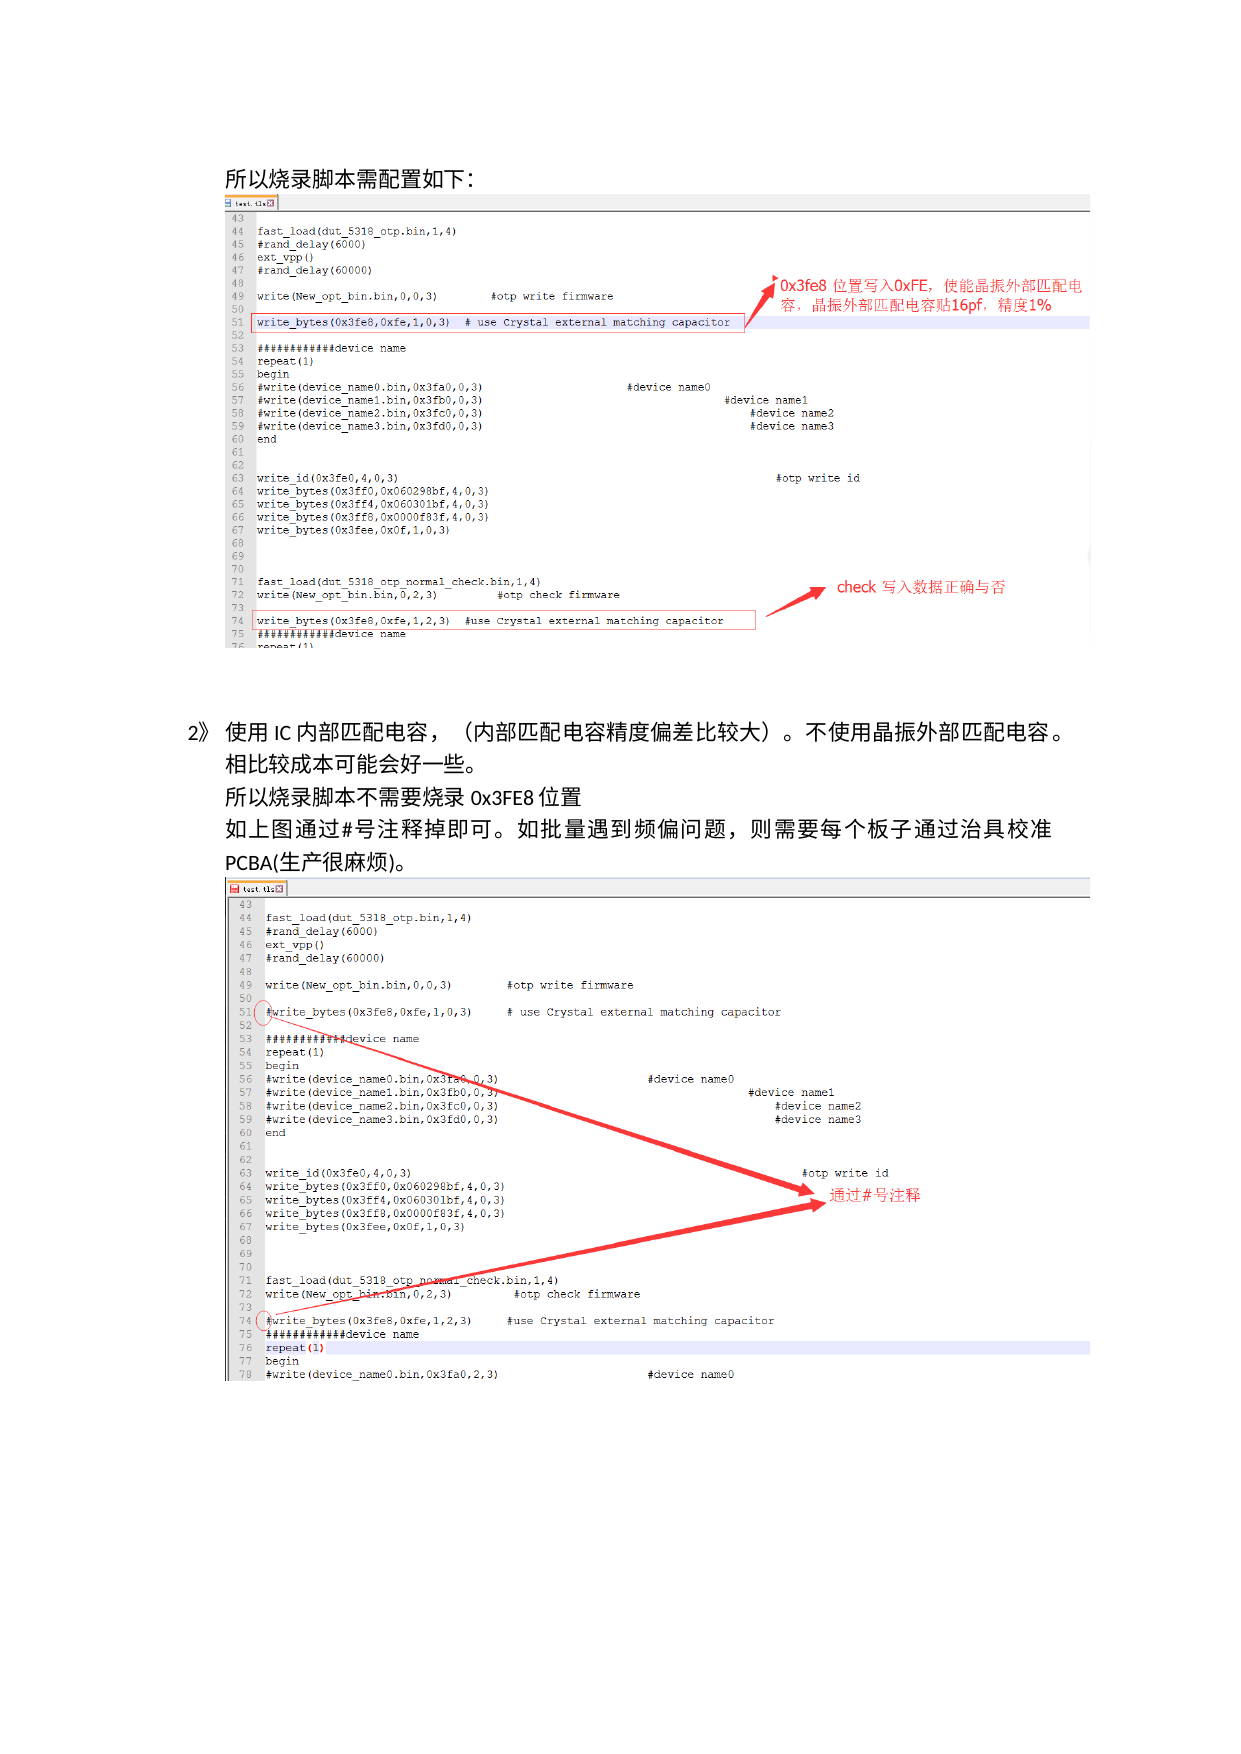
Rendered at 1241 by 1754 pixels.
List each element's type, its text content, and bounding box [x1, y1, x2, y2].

list 所以烧录脚本需配置如下： [225, 162, 1053, 194]
list 所以烧录脚本不需要烧录 0x3FE8位置 [225, 779, 1053, 812]
picture [225, 877, 1091, 1381]
picture [225, 194, 1091, 648]
list 使用IC内部匹配电容，（内部匹配电容精度偏差比较大）。不使用晶振外部匹配电容。相比较成本可能会好一些。 [187, 714, 1053, 779]
list 如上图通过#号注释掉即可。如批量遇到频偏问题，则需要每个板子通过治具校准PCBA(生产很麻烦)。 [225, 812, 1053, 877]
